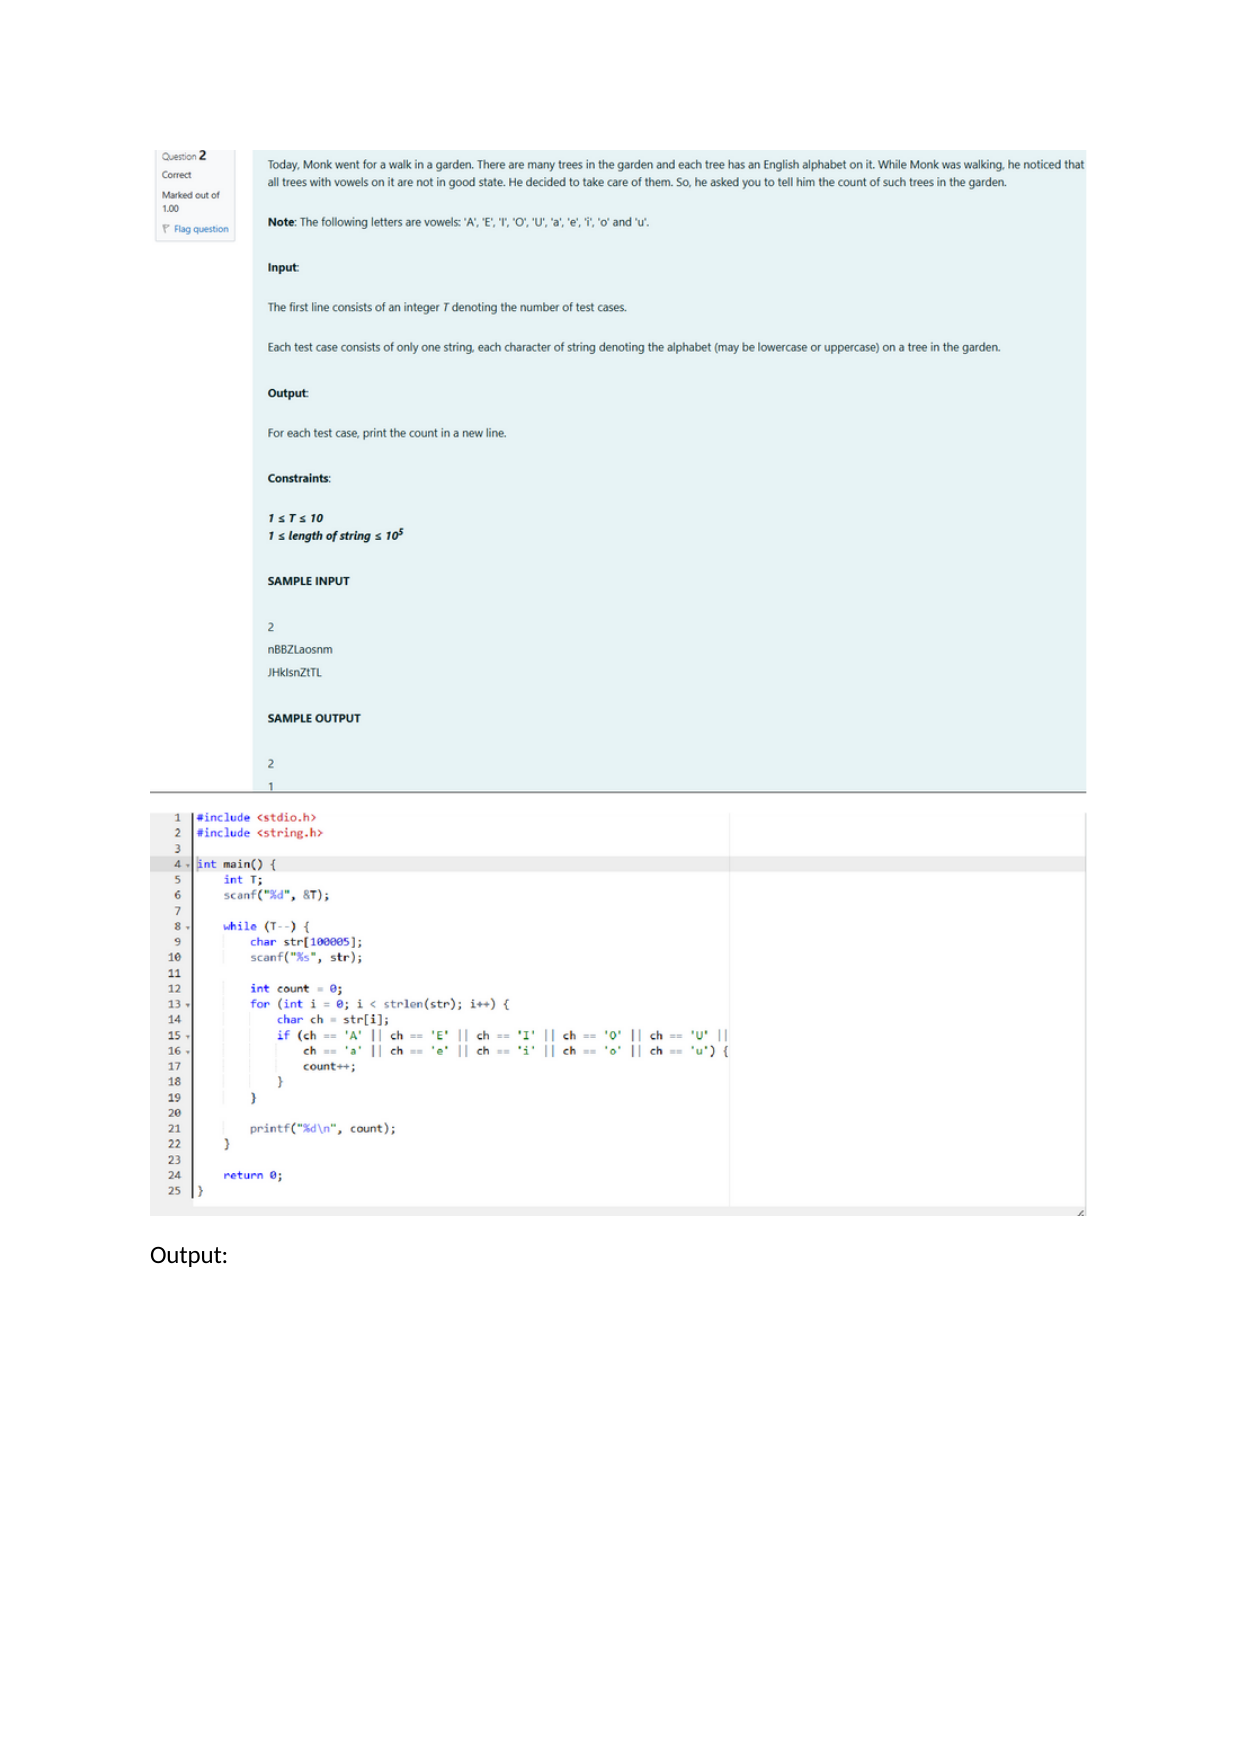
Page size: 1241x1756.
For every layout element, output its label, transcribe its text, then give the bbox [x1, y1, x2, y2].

subtitle Output: [150, 1239, 1093, 1270]
picture [150, 150, 1087, 1216]
